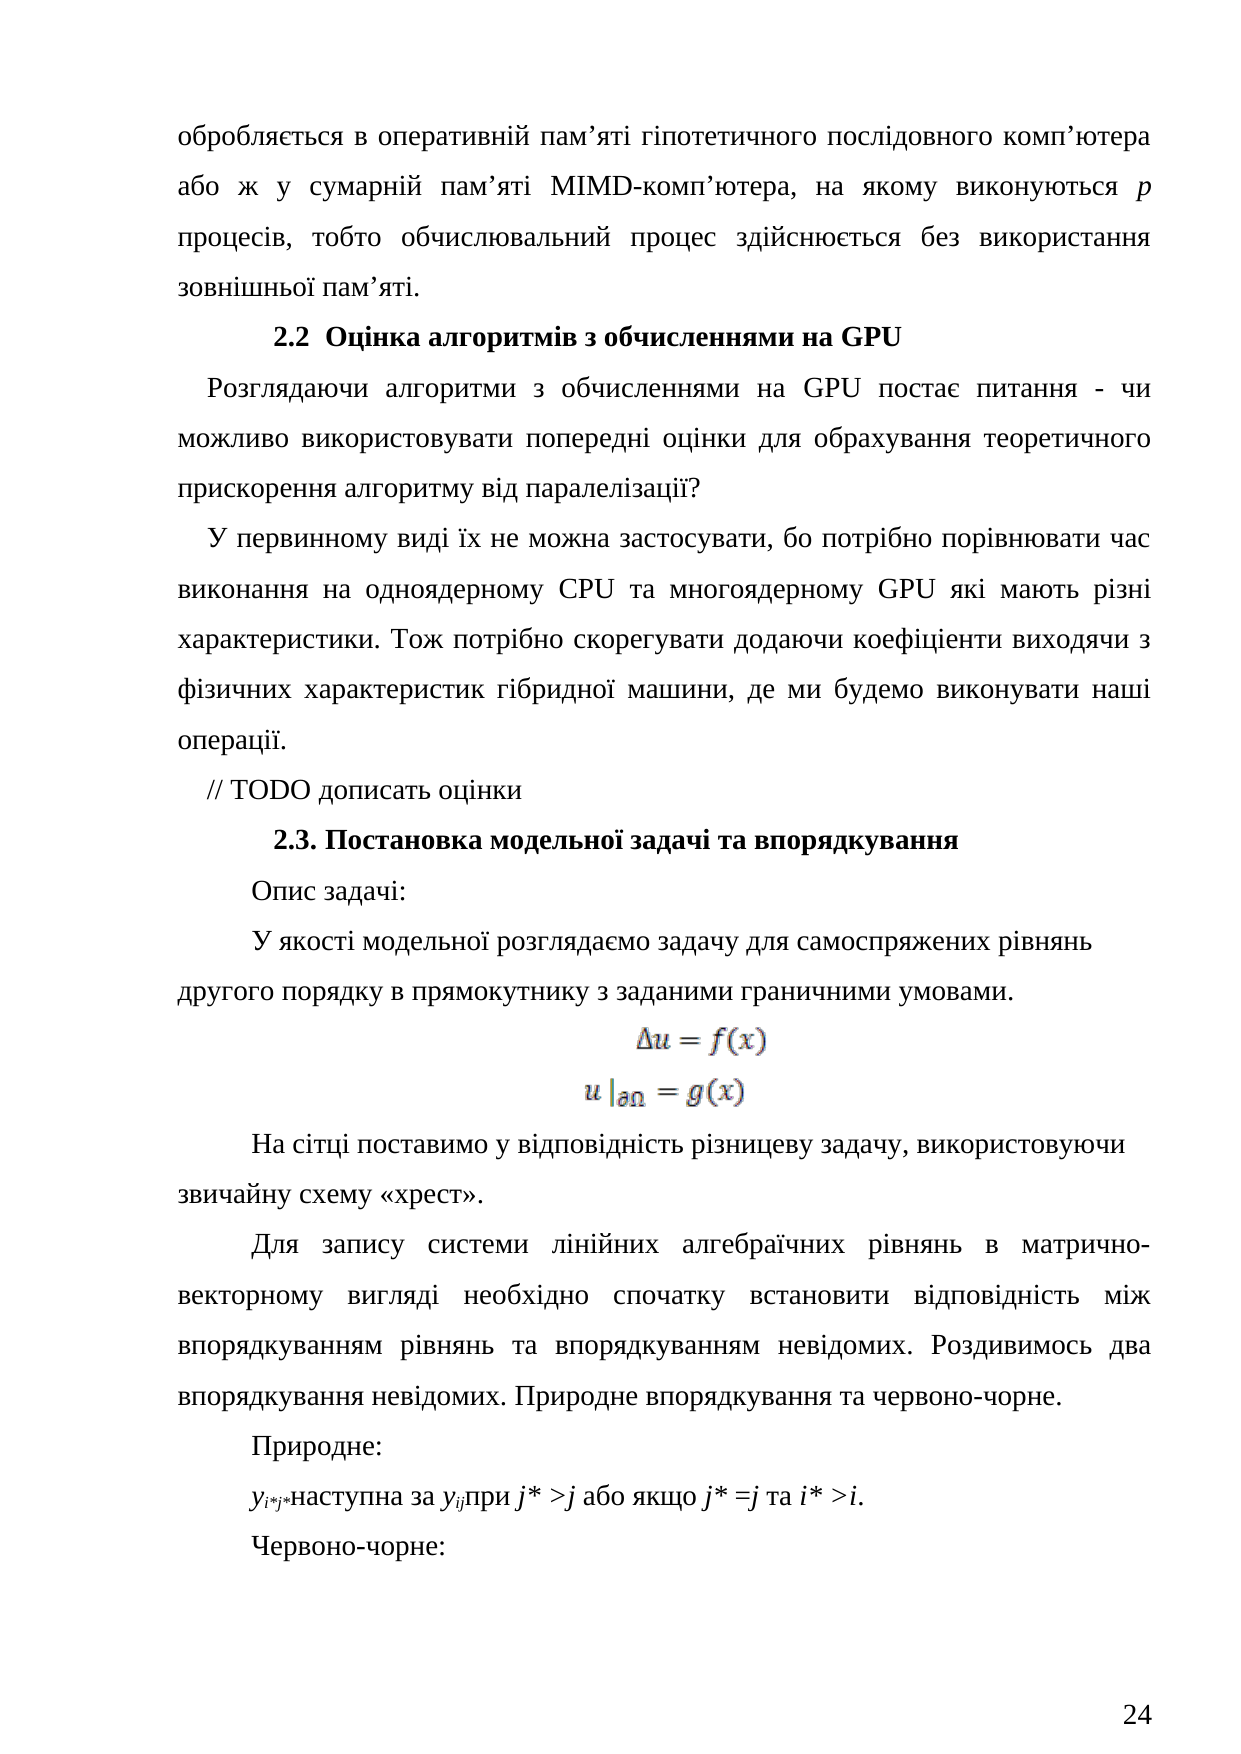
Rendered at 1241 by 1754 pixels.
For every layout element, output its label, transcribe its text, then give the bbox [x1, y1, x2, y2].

text Для запису системи лінійних алгебраїчних рівнянь в матрично-векторному вигляді необхідно спочатку встановити відповідність між впорядкуванням рівнянь та впорядкуванням невідомих. Роздивимось два впорядкування невідомих. Природне впорядкування та червоно-чорне. [177, 1227, 1152, 1411]
picture [584, 1075, 745, 1110]
text yi*j*наступна за yijпри j* >j або якщо j* =j та i* >i. [177, 1478, 1152, 1512]
text // TODO дописать оцінки [177, 772, 1152, 806]
text 2.2 Оцінка алгоритмів з обчисленнями на GPU [177, 319, 1152, 353]
text Червоно-чорне: [177, 1528, 1152, 1562]
text Опис задачі: [177, 873, 1152, 906]
text Природне: [177, 1428, 1152, 1461]
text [177, 118, 1152, 303]
text У первинному виді їх не можна застосувати, бо потрібно порівнювати час виконання на одноядерному CPU та многоядерному GPU які мають різні характеристики. Тож потрібно скорегувати додаючи коефіціенти виходячи з фізичних характеристик гібридної машини, де ми будемо виконувати наші операції. [177, 521, 1152, 755]
text У якості модельної розглядаємо задачу для самоспряжених рівнянь другого порядку в прямокутнику з заданими граничними умовами. [177, 923, 1152, 1007]
text На сітці поставимо у відповідність різницеву задачу, використовуючи звичайну схему «хрест». [177, 1126, 1152, 1210]
picture [636, 1023, 767, 1059]
text Розглядаючи алгоритми з обчисленнями на GPU постає питання - чи можливо використовувати попередні оцінки для обрахування теоретичного прискорення алгоритму від паралелізації? [177, 370, 1152, 504]
text 2.3. Постановка модельної задачі та впорядкування [177, 822, 1152, 856]
